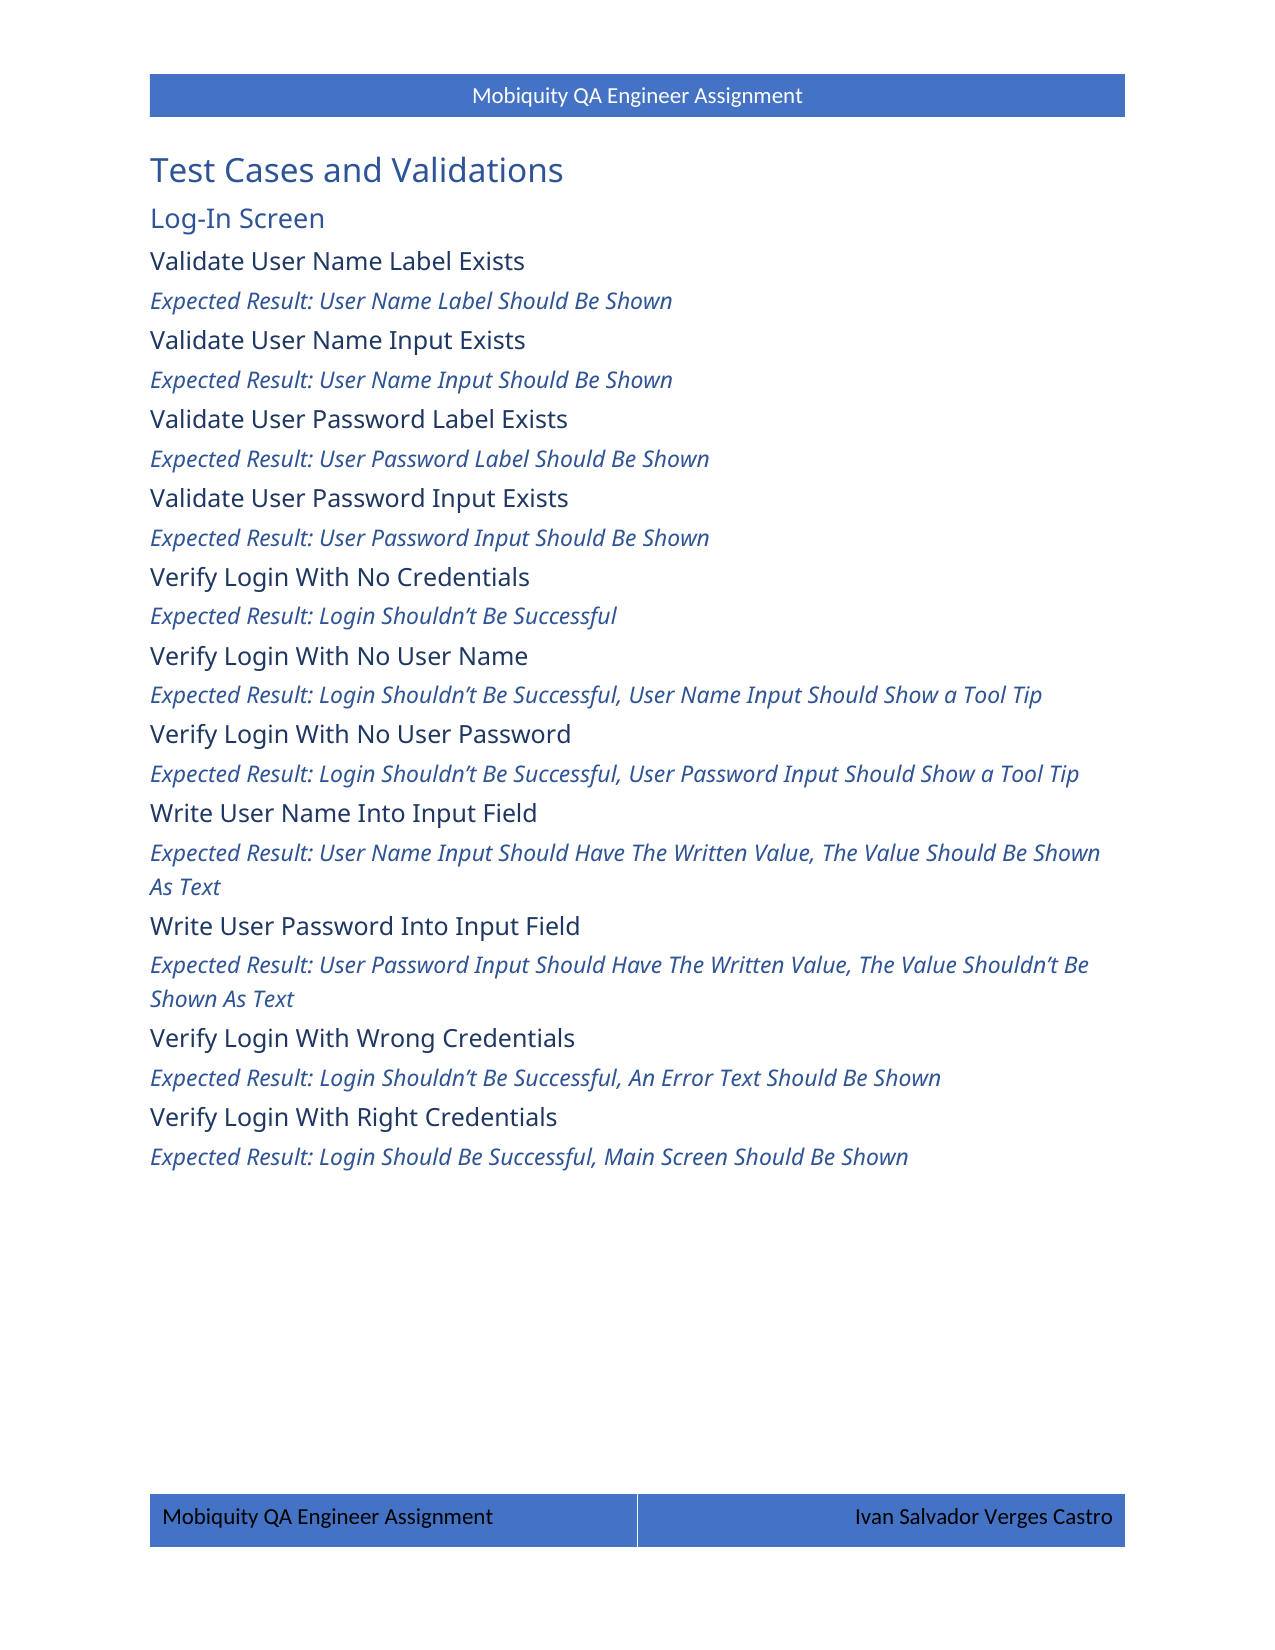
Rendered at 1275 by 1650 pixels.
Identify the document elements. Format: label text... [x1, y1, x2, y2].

subtitle Expected Result: User Password Input Should Have The Written Value, The Value Shouldn’t Be Shown As Text [150, 949, 1125, 1014]
subtitle Expected Result: User Name Input Should Be Shown [150, 364, 1125, 395]
subtitle Expected Result: User Name Input Should Have The Written Value, The Value Should Be Shown As Text [150, 837, 1125, 902]
subtitle Test Cases and Validations [150, 147, 1125, 192]
subtitle Validate User Password Label Exists [150, 402, 1125, 436]
subtitle Validate User Password Input Exists [150, 481, 1125, 514]
subtitle Verify Login With Wrong Credentials [150, 1021, 1125, 1055]
subtitle Expected Result: Login Should Be Successful, Main Screen Should Be Shown [150, 1141, 1125, 1172]
subtitle Verify Login With No User Password [150, 717, 1125, 751]
subtitle Verify Login With No User Name [150, 638, 1125, 672]
subtitle Write User Name Into Input Field [150, 796, 1125, 830]
subtitle Validate User Name Label Exists [150, 244, 1125, 278]
subtitle Validate User Name Input Exists [150, 323, 1125, 357]
subtitle Expected Result: Login Shouldn’t Be Successful [150, 600, 1125, 632]
subtitle Expected Result: User Password Label Should Be Shown [150, 443, 1125, 474]
subtitle Expected Result: User Name Label Should Be Shown [150, 285, 1125, 316]
subtitle Expected Result: User Password Input Should Be Shown [150, 521, 1125, 553]
subtitle Expected Result: Login Shouldn’t Be Successful, User Password Input Should Show a Tool Tip [150, 758, 1125, 789]
subtitle Expected Result: Login Shouldn’t Be Successful, User Name Input Should Show a Tool Tip [150, 679, 1125, 710]
subtitle Log-In Screen [150, 200, 1125, 237]
subtitle Verify Login With No Credentials [150, 559, 1125, 593]
subtitle Verify Login With Right Credentials [150, 1100, 1125, 1134]
subtitle Expected Result: Login Shouldn’t Be Successful, An Error Text Should Be Shown [150, 1062, 1125, 1093]
subtitle Write User Password Into Input Field [150, 908, 1125, 943]
